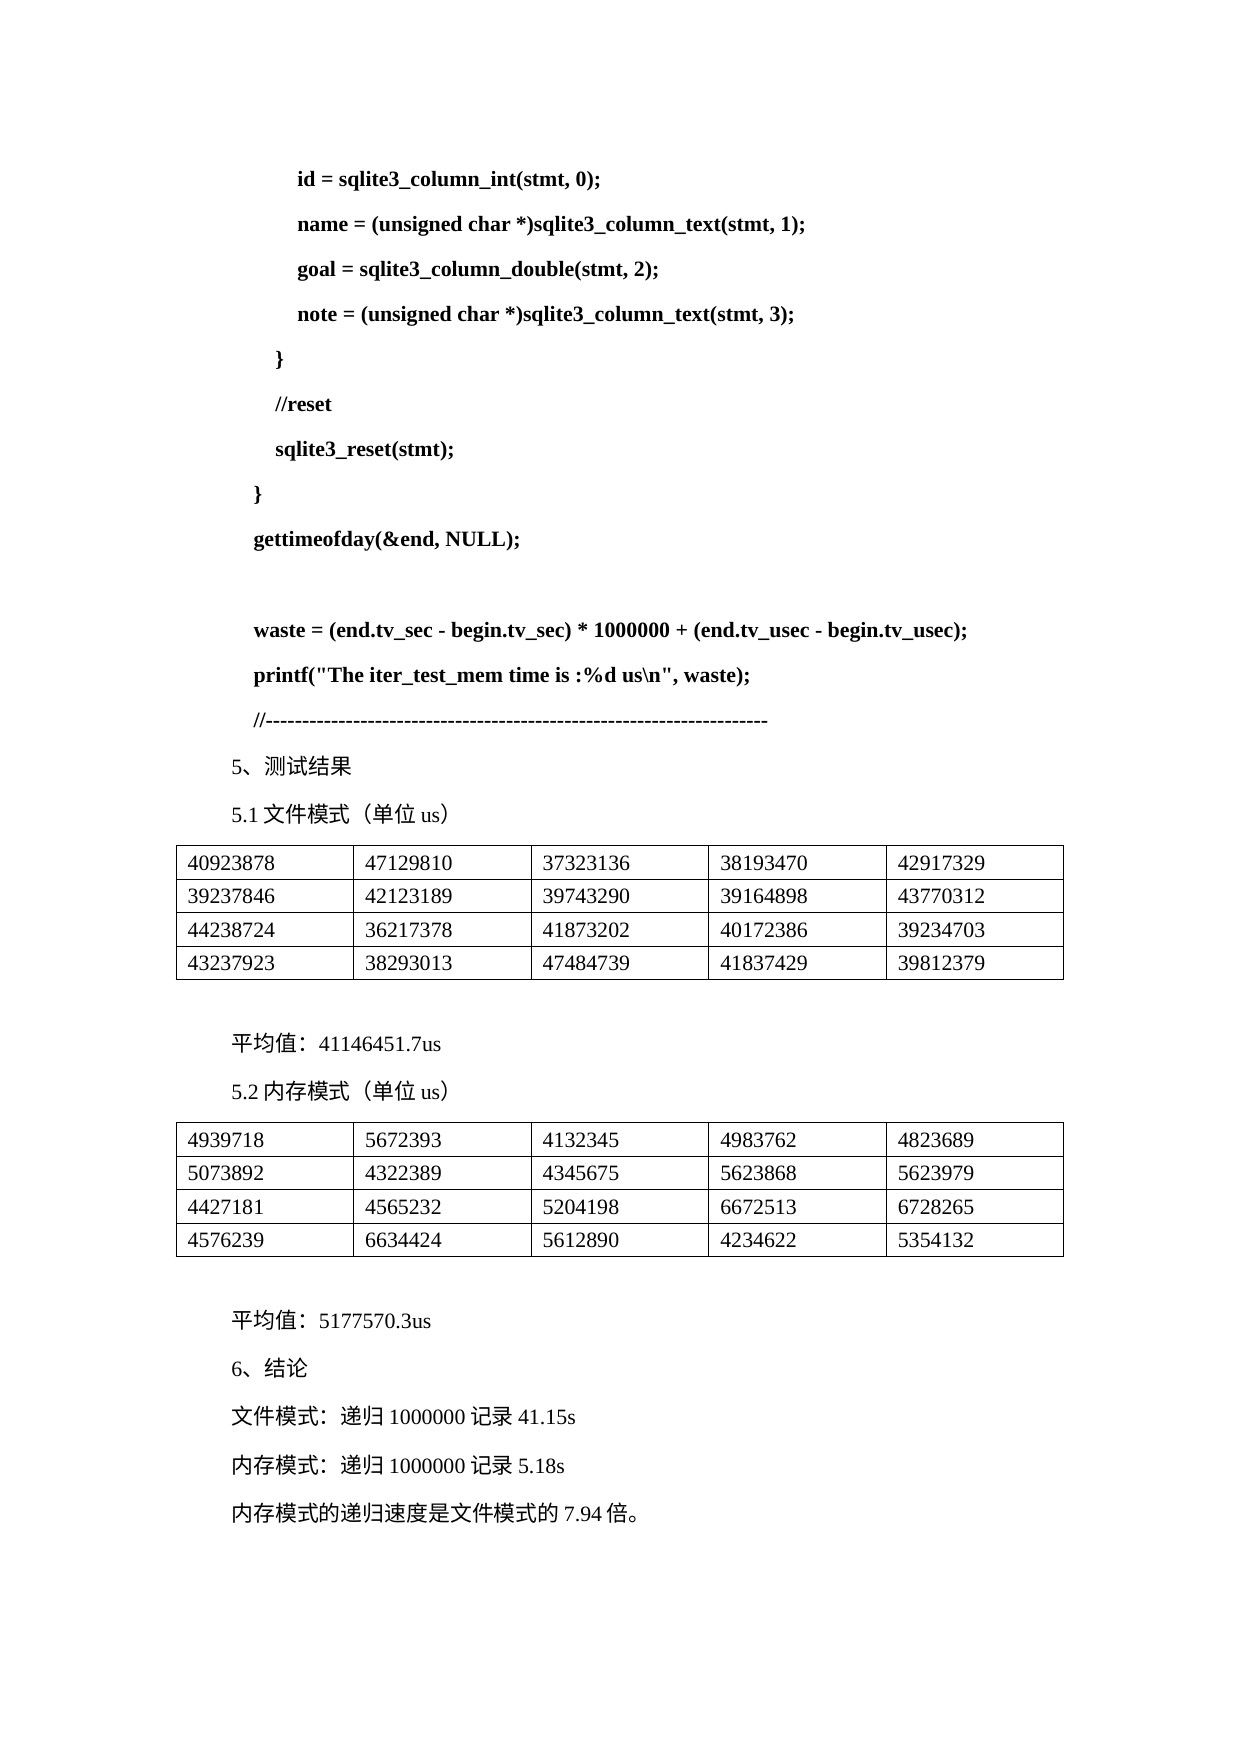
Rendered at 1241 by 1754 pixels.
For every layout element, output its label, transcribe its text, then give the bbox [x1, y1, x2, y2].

table_cell 40172386 [709, 913, 886, 946]
table_cell 41873202 [532, 913, 708, 946]
table_cell 4576239 [177, 1224, 353, 1256]
table_header 47129810 [354, 846, 531, 878]
table_cell 39164898 [709, 880, 886, 912]
table_header 42917329 [887, 846, 1063, 878]
text note = (unsigned char *)sqlite3_column_text(stmt, 3); [187, 297, 1053, 330]
table_header 4132345 [532, 1123, 708, 1156]
table_cell 42123189 [354, 880, 531, 912]
table_cell 4322389 [354, 1157, 531, 1189]
table_cell 4427181 [177, 1190, 353, 1223]
table_cell 5623868 [709, 1157, 886, 1189]
table_cell 5623979 [887, 1157, 1063, 1189]
text name = (unsigned char *)sqlite3_column_text(stmt, 1); [187, 207, 1053, 239]
text //reset [187, 387, 1053, 420]
text gettimeofday(&end, NULL); [187, 523, 1053, 555]
table_cell 44238724 [177, 913, 353, 946]
table_header 4983762 [709, 1123, 886, 1156]
table_cell 43237923 [177, 947, 353, 979]
text printf("The iter_test_mem time is :%d us\n", waste); [187, 658, 1053, 691]
table_cell 4345675 [532, 1157, 708, 1189]
table_cell 5204198 [532, 1190, 708, 1223]
text sqlite3_reset(stmt); [187, 433, 1053, 465]
table_cell 38293013 [354, 947, 531, 979]
text 平均值：41146451.7us [187, 1025, 1053, 1058]
text 文件模式：递归1000000记录41.15s [187, 1399, 1053, 1431]
table_header 37323136 [532, 846, 708, 878]
table_header 5672393 [354, 1123, 531, 1156]
table_cell 41837429 [709, 947, 886, 979]
text //--------------------------------------------------------------------- [187, 703, 1053, 736]
table_header 40923878 [177, 846, 353, 878]
text 6、结论 [187, 1351, 1053, 1383]
table_cell 6672513 [709, 1190, 886, 1223]
table_cell 39237846 [177, 880, 353, 912]
text 平均值：5177570.3us [187, 1302, 1053, 1335]
table_cell 47484739 [532, 947, 708, 979]
text id = sqlite3_column_int(stmt, 0); [187, 162, 1053, 194]
text 5、测试结果 [187, 748, 1053, 781]
table_cell 4234622 [709, 1224, 886, 1256]
text } [187, 342, 1053, 375]
text 5.2内存模式（单位us） [187, 1074, 1053, 1106]
table_cell 6728265 [887, 1190, 1063, 1223]
table_cell 4565232 [354, 1190, 531, 1223]
table_cell 39812379 [887, 947, 1063, 979]
text goal = sqlite3_column_double(stmt, 2); [187, 252, 1053, 285]
table_cell 6634424 [354, 1224, 531, 1256]
table_cell 5612890 [532, 1224, 708, 1256]
table_header 4823689 [887, 1123, 1063, 1156]
text 内存模式的递归速度是文件模式的7.94倍。 [187, 1496, 1053, 1528]
table_header 38193470 [709, 846, 886, 878]
table_cell 43770312 [887, 880, 1063, 912]
text 5.1文件模式（单位us） [187, 797, 1053, 829]
text } [187, 478, 1053, 510]
table_cell 39234703 [887, 913, 1063, 946]
table_cell 5354132 [887, 1224, 1063, 1256]
table_cell 5073892 [177, 1157, 353, 1189]
table_header 4939718 [177, 1123, 353, 1156]
text 内存模式：递归1000000记录5.18s [187, 1447, 1053, 1480]
table_cell 39743290 [532, 880, 708, 912]
table_cell 36217378 [354, 913, 531, 946]
text waste = (end.tv_sec - begin.tv_sec) * 1000000 + (end.tv_usec - begin.tv_usec); [187, 613, 1053, 646]
